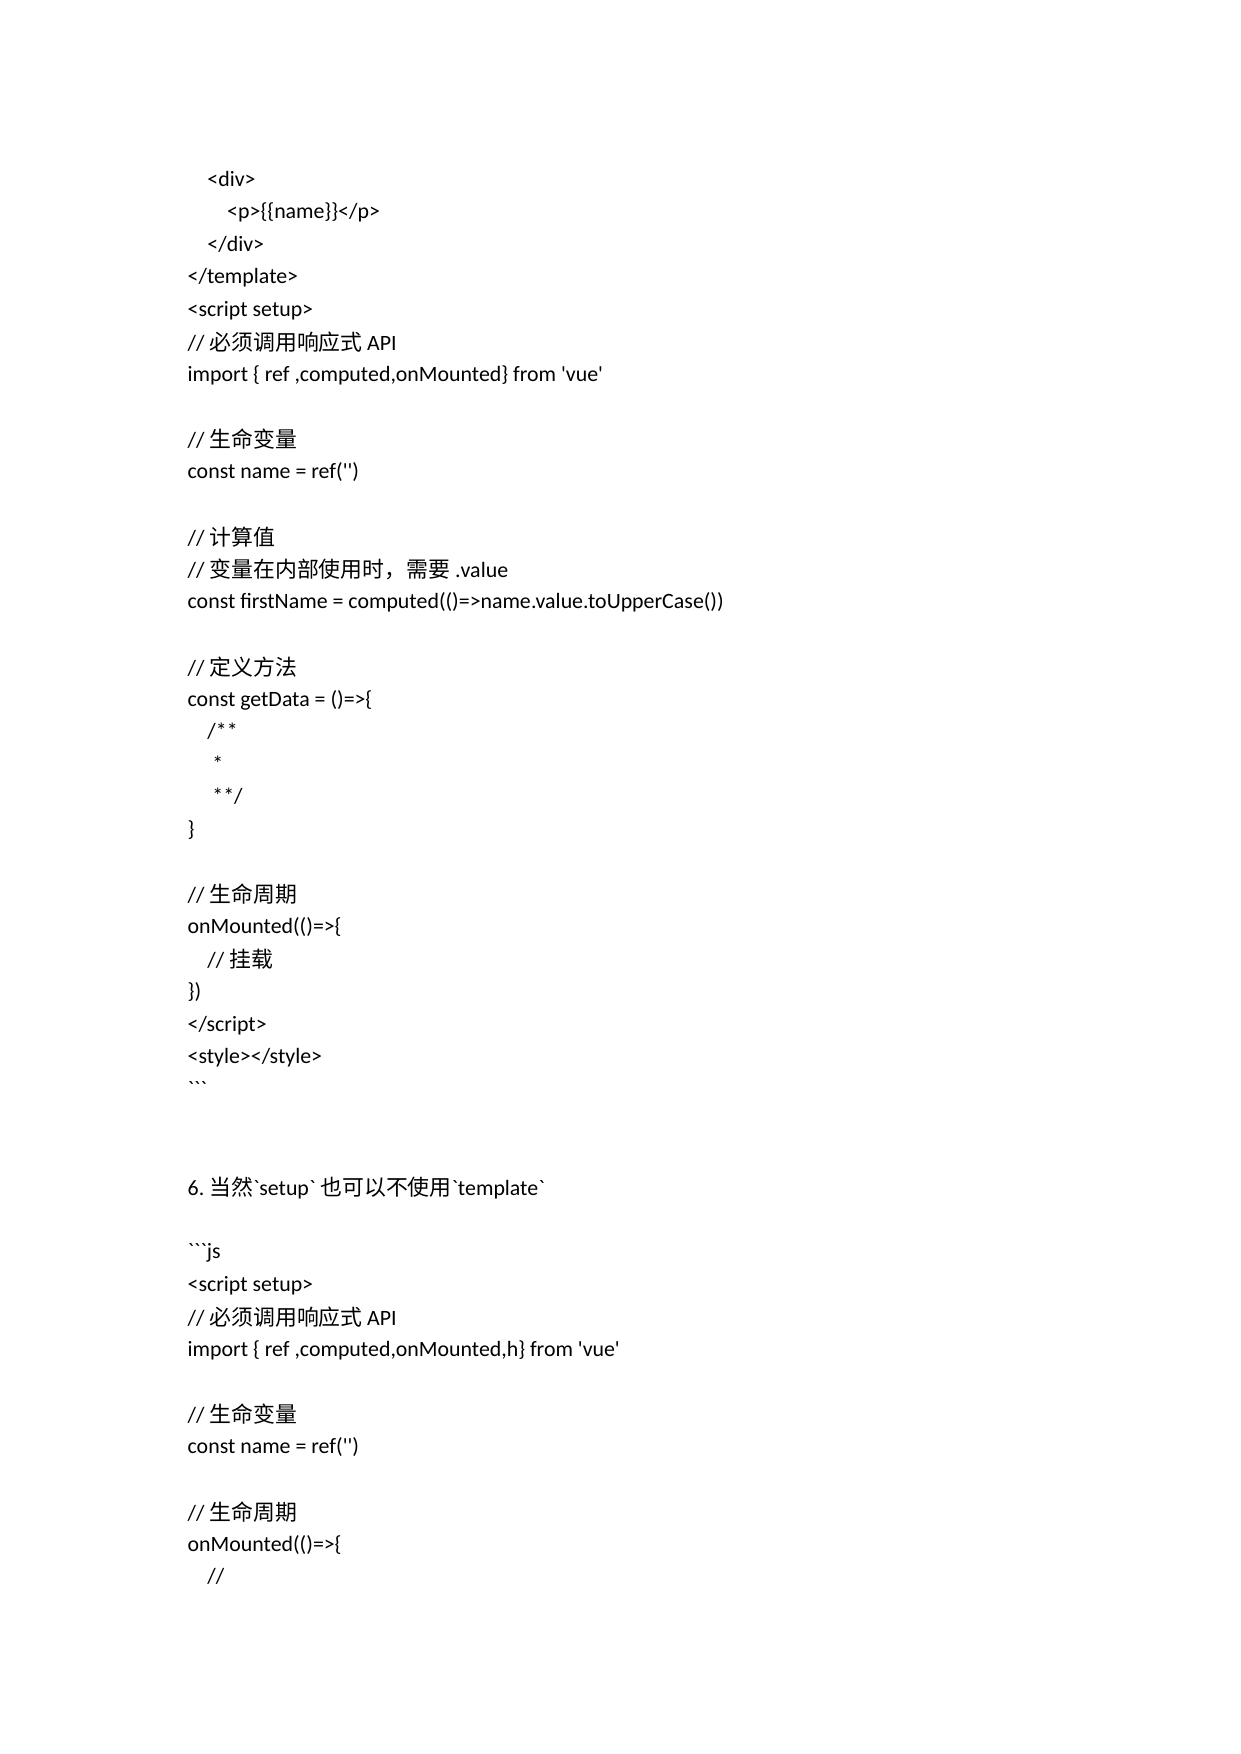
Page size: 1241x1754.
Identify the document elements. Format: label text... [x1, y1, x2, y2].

text </div> [187, 227, 1053, 259]
text <style></style> [187, 1039, 1053, 1072]
text // 生命变量 [187, 1397, 1053, 1429]
text // 生命变量 [187, 422, 1053, 454]
text ``` [187, 1072, 1053, 1104]
text // 计算值 [187, 519, 1053, 552]
text } [187, 812, 1053, 844]
text onMounted(()=>{ [187, 1527, 1053, 1559]
text // 必须调用响应式API [187, 324, 1053, 357]
text <script setup> [187, 292, 1053, 324]
text // 生命周期 [187, 877, 1053, 909]
text const getData = ()=>{ [187, 682, 1053, 714]
text // 定义方法 [187, 649, 1053, 682]
text // 生命周期 [187, 1494, 1053, 1527]
text <p>{{name}}</p> [187, 194, 1053, 227]
text const name = ref('') [187, 454, 1053, 487]
text import { ref ,computed,onMounted} from 'vue' [187, 357, 1053, 389]
text <div> [187, 162, 1053, 194]
text <script setup> [187, 1267, 1053, 1299]
text const name = ref('') [187, 1429, 1053, 1462]
text onMounted(()=>{ [187, 909, 1053, 942]
text 6. 当然`setup` 也可以不使用`template` [187, 1169, 1053, 1202]
text </script> [187, 1007, 1053, 1039]
text import { ref ,computed,onMounted,h} from 'vue' [187, 1332, 1053, 1364]
text // 挂载 [187, 942, 1053, 974]
text const firstName = computed(()=>name.value.toUpperCase()) [187, 584, 1053, 617]
text </template> [187, 259, 1053, 292]
text **/ [187, 779, 1053, 812]
text * [187, 747, 1053, 779]
text /** [187, 714, 1053, 747]
text ```js [187, 1234, 1053, 1267]
text }) [187, 974, 1053, 1007]
text // 变量在内部使用时，需要 .value [187, 552, 1053, 584]
text // [187, 1559, 1053, 1592]
text // 必须调用响应式API [187, 1299, 1053, 1332]
